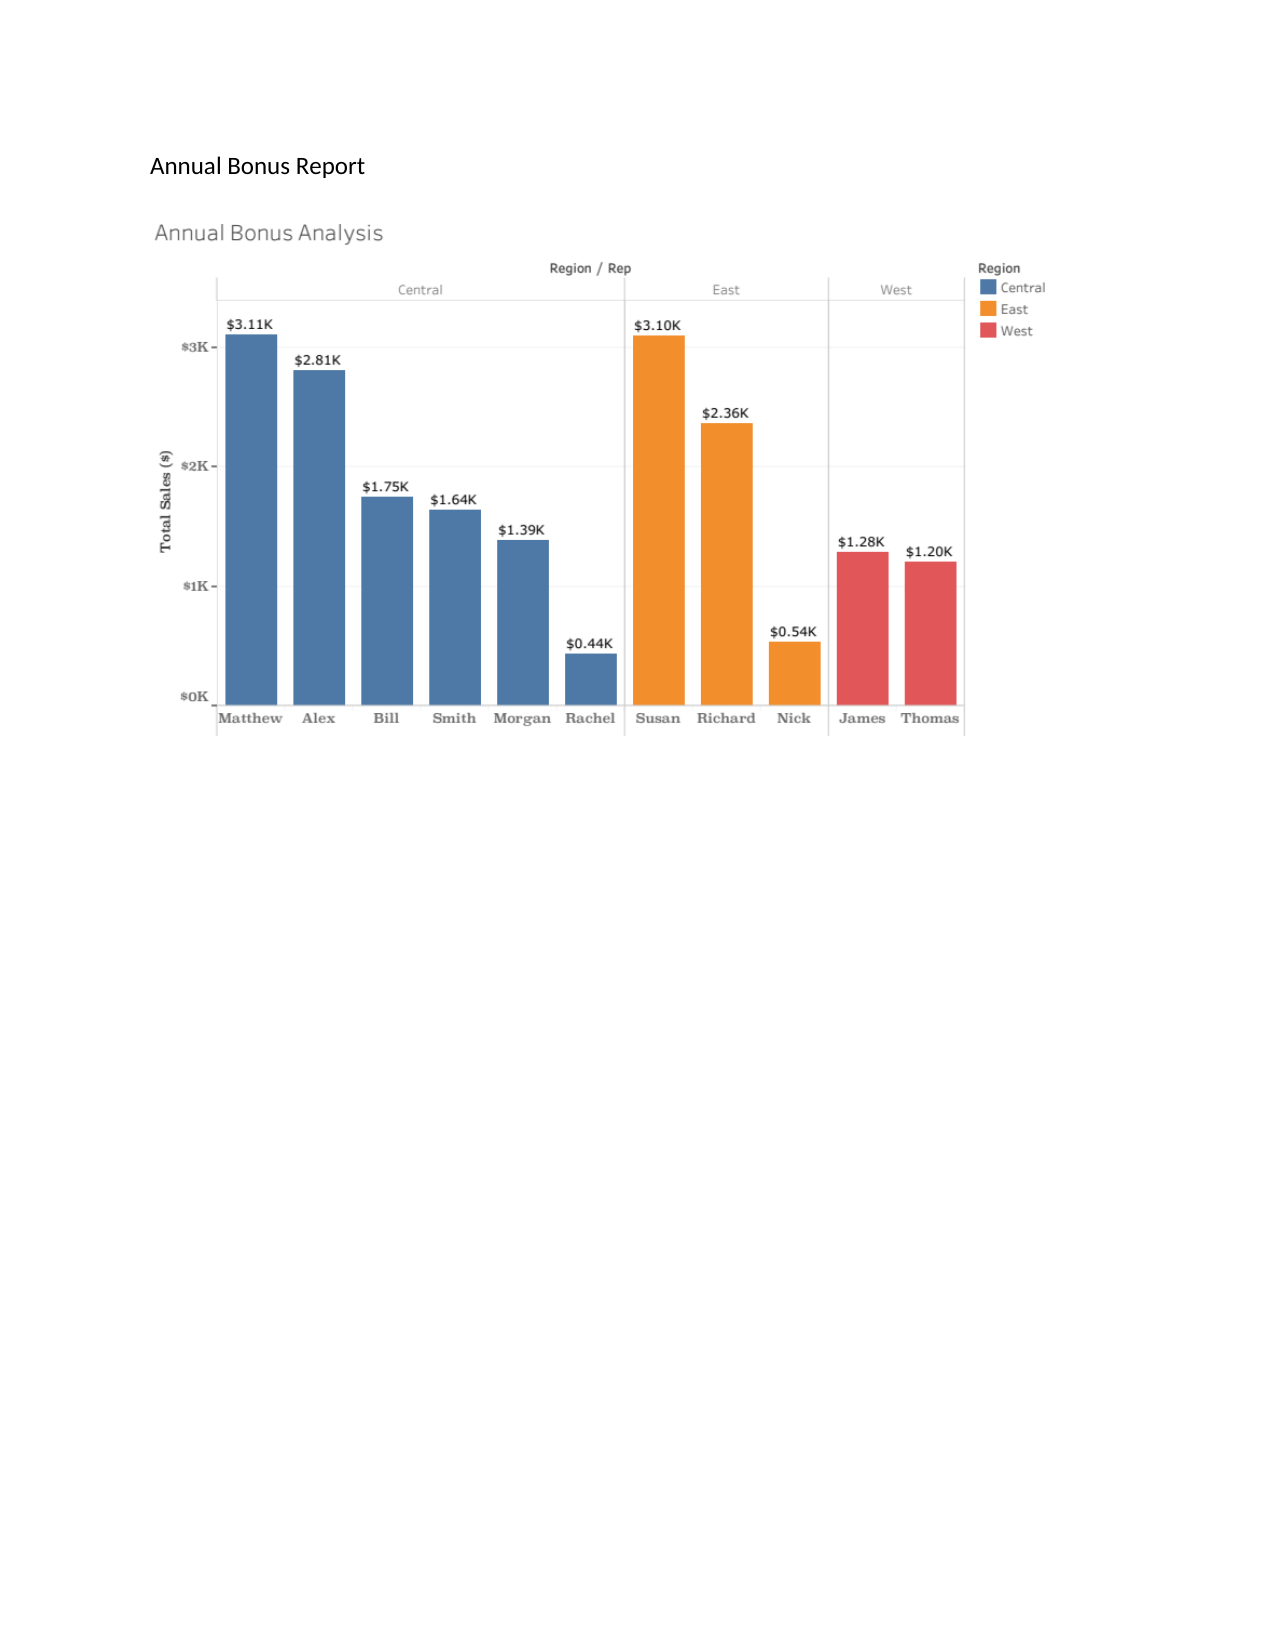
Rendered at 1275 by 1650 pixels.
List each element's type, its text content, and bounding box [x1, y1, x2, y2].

text Annual Bonus Report [150, 150, 1125, 181]
